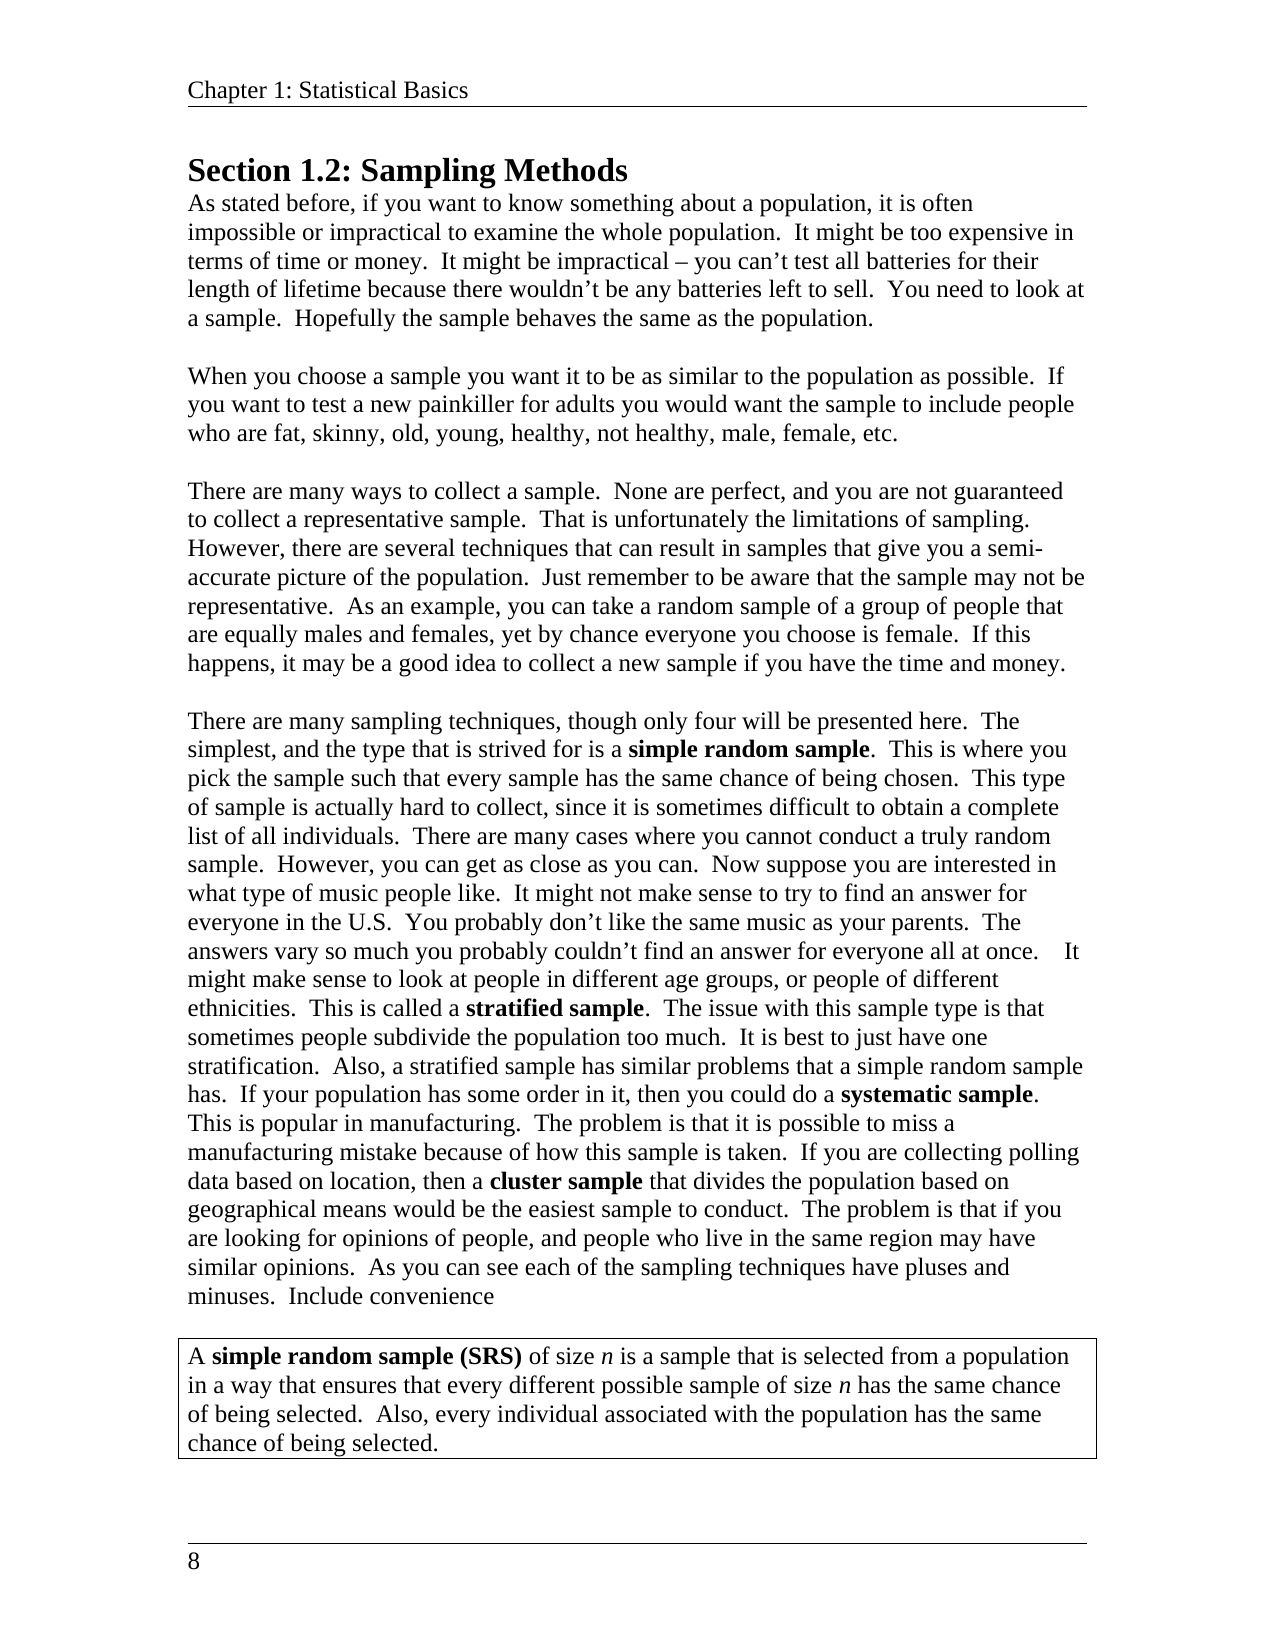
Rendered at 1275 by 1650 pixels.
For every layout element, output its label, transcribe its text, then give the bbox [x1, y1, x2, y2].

text When you choose a sample you want it to be as similar to the population as possible. If you want to test a new painkiller for adults you would want the sample to include people who are fat, skinny, old, young, healthy, not healthy, male, female, etc. [187, 361, 1087, 447]
text There are many sampling techniques, though only four will be presented here. The simplest, and the type that is strived for is a simple random sample. This is where you pick the sample such that every sample has the same chance of being chosen. This type of sample is actually hard to collect, since it is sometimes difficult to obtain a complete list of all individuals. There are many cases where you cannot conduct a truly random sample. However, you can get as close as you can. Now suppose you are interested in what type of music people like. It might not make sense to try to find an answer for everyone in the U.S. You probably don’t like the same music as your parents. The answers vary so much you probably couldn’t find an answer for everyone all at once. It might make sense to look at people in different age groups, or people of different ethnicities. This is called a stratified sample. The issue with this sample type is that sometimes people subdivide the population too much. It is best to just have one stratification. Also, a stratified sample has similar problems that a simple random sample has. If your population has some order in it, then you could do a systematic sample. This is popular in manufacturing. The problem is that it is possible to miss a manufacturing mistake because of how this sample is taken. If you are collecting polling data based on location, then a cluster sample that divides the population based on geographical means would be the easiest sample to conduct. The problem is that if you are looking for opinions of people, and people who live in the same region may have similar opinions. As you can see each of the sampling techniques have pluses and minuses. Include convenience [187, 706, 1087, 1309]
text A simple random sample (SRS) of size n is a sample that is selected from a population in a way that ensures that every different possible sample of size n has the same chance of being selected. Also, every individual associated with the population has the same chance of being selected. [179, 1339, 1096, 1458]
text Section 1.2: Sampling Methods [187, 150, 1087, 188]
text There are many ways to collect a sample. None are perfect, and you are not guaranteed to collect a representative sample. That is unfortunately the limitations of sampling. However, there are several techniques that can result in samples that give you a semi-accurate picture of the population. Just remember to be aware that the sample may not be representative. As an example, you can take a random sample of a group of people that are equally males and females, yet by chance everyone you choose is female. If this happens, it may be a good idea to collect a new sample if you have the time and money. [187, 476, 1087, 677]
text As stated before, if you want to know something about a population, it is often impossible or impractical to examine the whole population. It might be too expensive in terms of time or money. It might be impractical – you can’t test all batteries for their length of lifetime because there wouldn’t be any batteries left to sell. You need to look at a sample. Hopefully the sample behaves the same as the population. [187, 188, 1087, 332]
